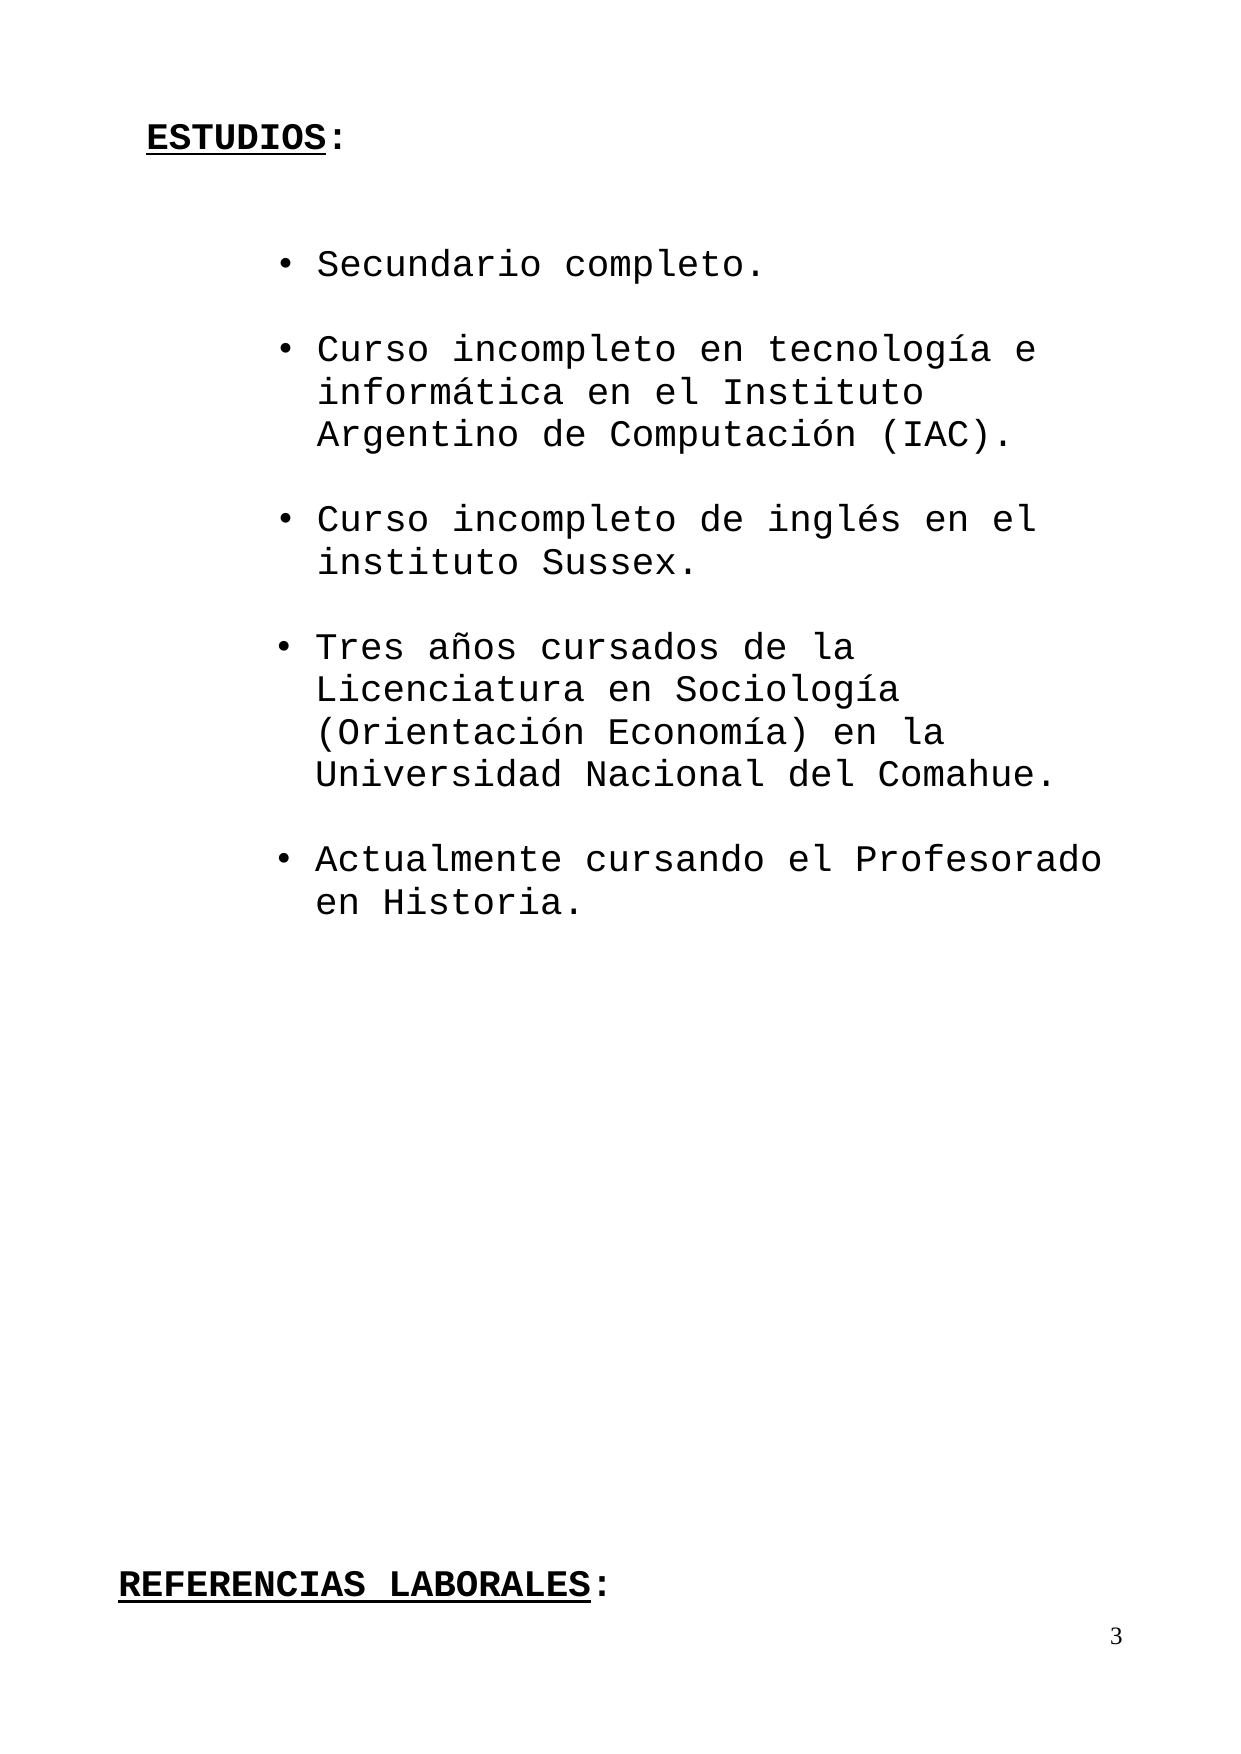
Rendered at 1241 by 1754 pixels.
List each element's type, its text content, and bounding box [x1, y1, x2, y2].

list Tres años cursados de la Licenciatura en Sociología (Orientación Economía) en la Universidad Nacional del Comahue. [277, 628, 1122, 798]
list Actualmente cursando el Profesorado en Historia. [277, 841, 1122, 926]
list Secundario completo. [279, 246, 1122, 288]
list Curso incompleto de inglés en el instituto Sussex. [279, 501, 1122, 586]
list Curso incompleto en tecnología e informática en el Instituto Argentino de Computación (IAC). [279, 331, 1122, 458]
text ESTUDIOS: [146, 118, 1122, 161]
text REFERENCIAS LABORALES: [118, 1566, 1122, 1608]
